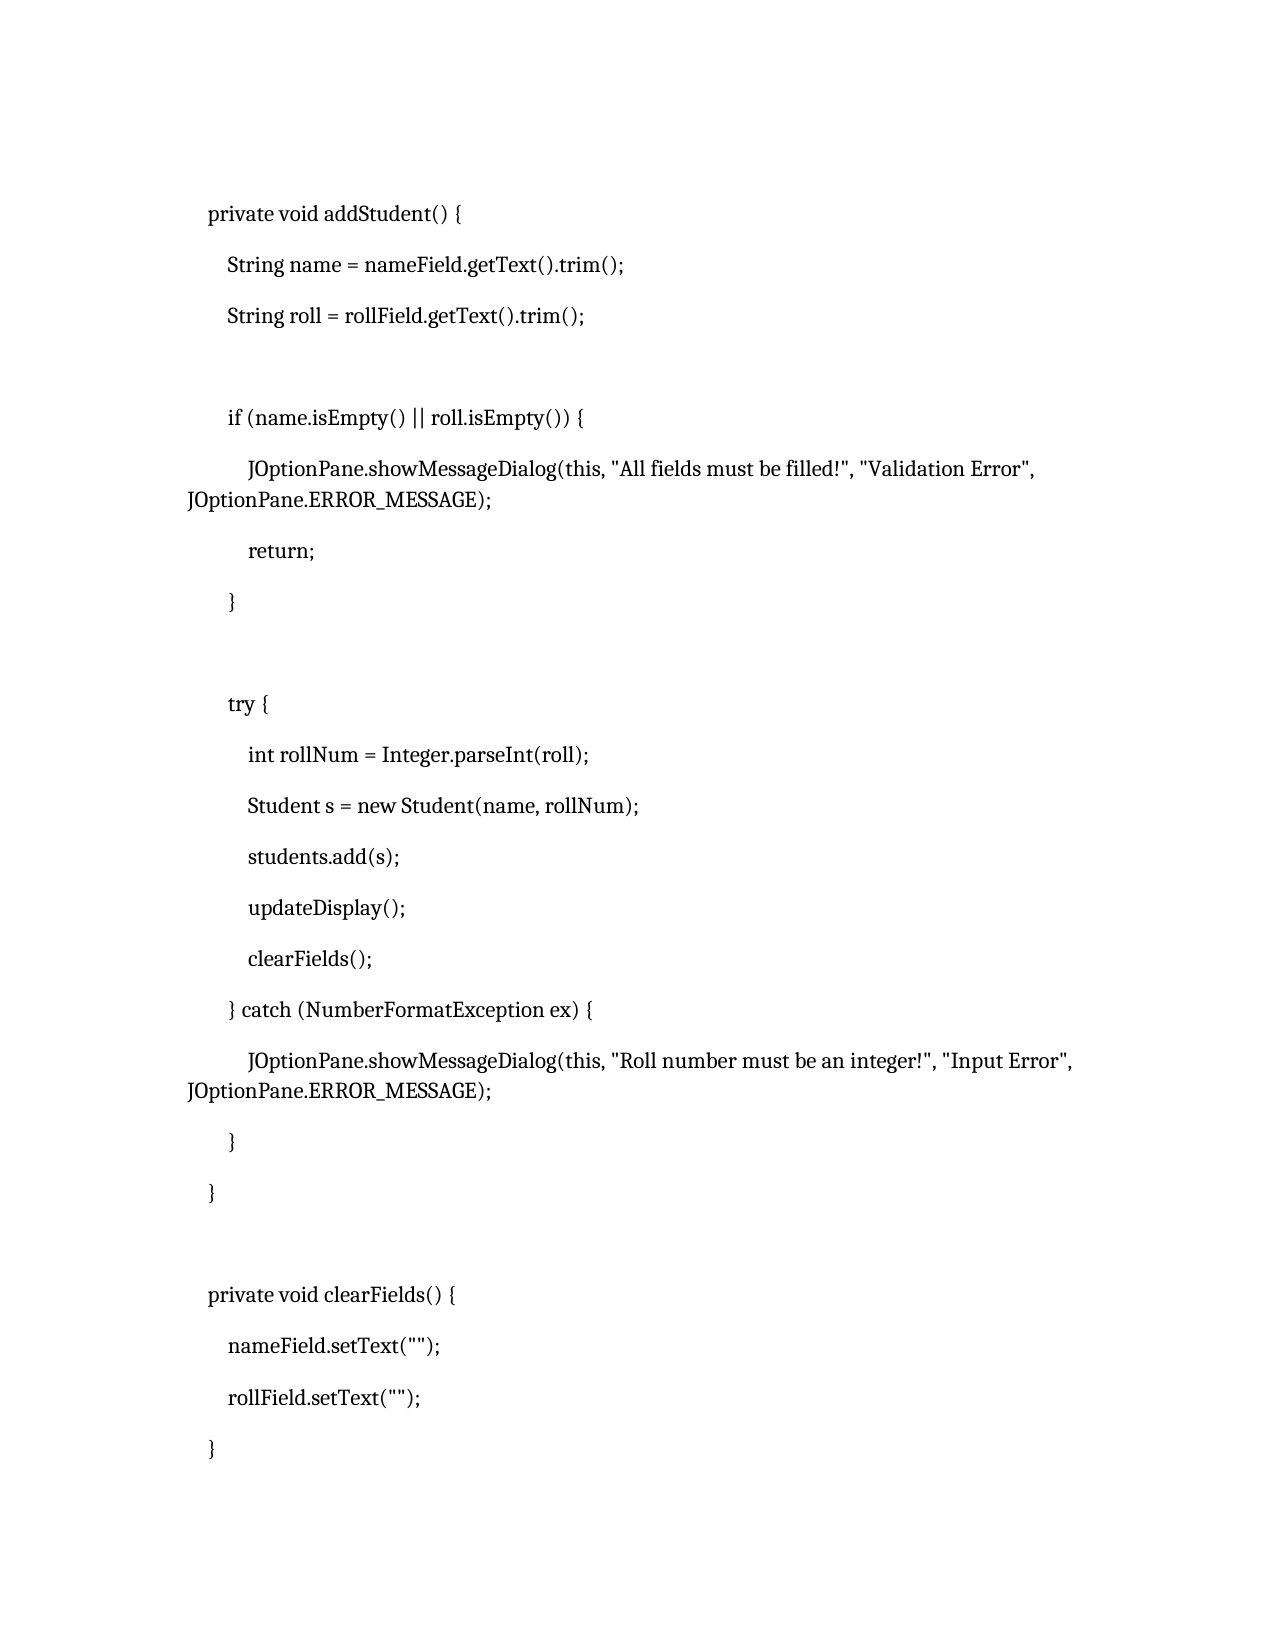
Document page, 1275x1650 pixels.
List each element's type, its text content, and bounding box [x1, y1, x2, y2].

text try { [187, 691, 1087, 717]
text nameField.setText(""); [187, 1333, 1087, 1360]
text students.add(s); [187, 844, 1087, 870]
text private void clearFields() { [187, 1282, 1087, 1309]
text } [187, 1129, 1087, 1156]
text } [187, 1180, 1087, 1207]
text String roll = rollField.getText().trim(); [187, 303, 1087, 329]
text updateDisplay(); [187, 895, 1087, 921]
text rollField.setText(""); [187, 1384, 1087, 1411]
text JOptionPane.showMessageDialog(this, "Roll number must be an integer!", "Input Error", JOptionPane.ERROR_MESSAGE); [187, 1048, 1087, 1104]
text return; [187, 537, 1087, 564]
text } catch (NumberFormatException ex) { [187, 997, 1087, 1023]
text JOptionPane.showMessageDialog(this, "All fields must be filled!", "Validation Error", JOptionPane.ERROR_MESSAGE); [187, 456, 1087, 513]
text Student s = new Student(name, rollNum); [187, 793, 1087, 819]
text int rollNum = Integer.parseInt(roll); [187, 742, 1087, 768]
text } [187, 588, 1087, 615]
text if (name.isEmpty() || roll.isEmpty()) { [187, 405, 1087, 432]
text } [187, 1435, 1087, 1462]
text private void addStudent() { [187, 201, 1087, 227]
text String name = nameField.getText().trim(); [187, 252, 1087, 278]
text clearFields(); [187, 946, 1087, 972]
